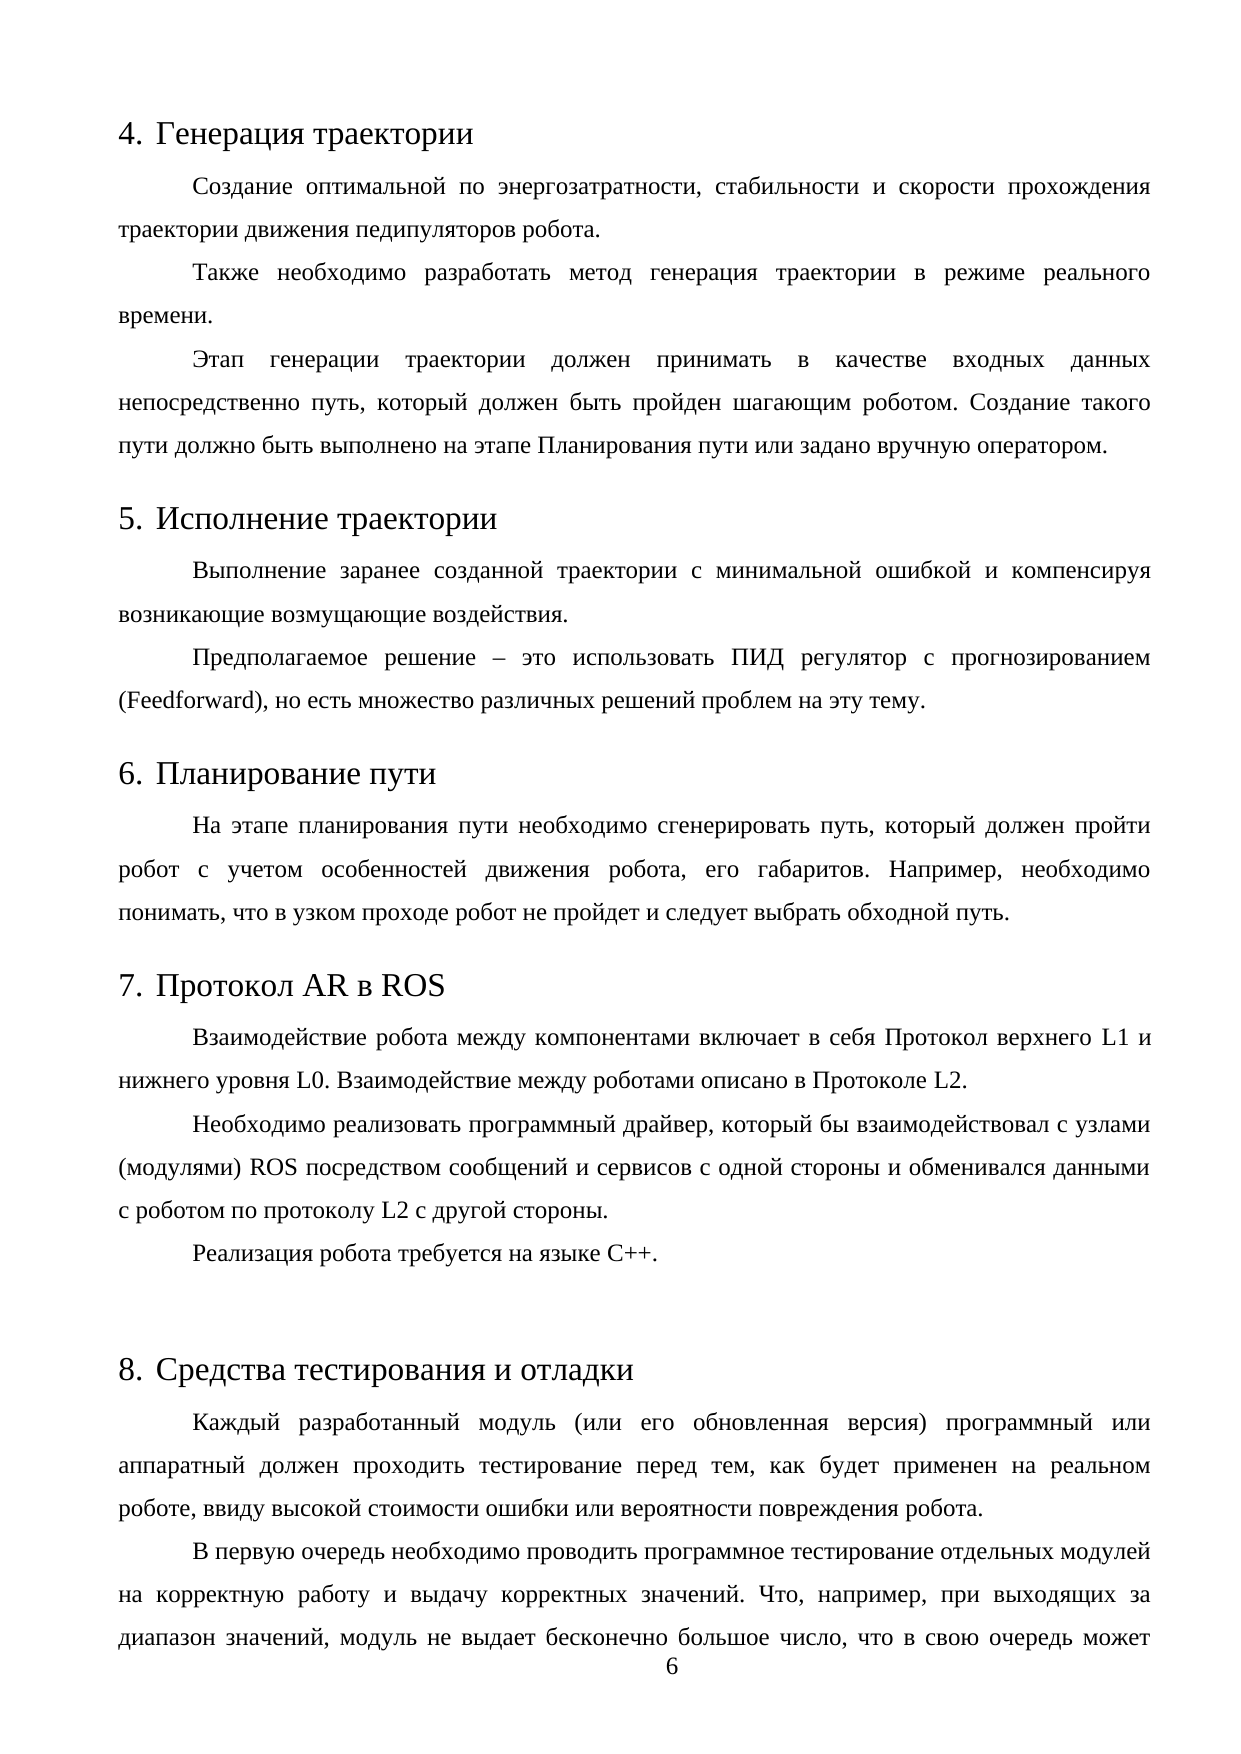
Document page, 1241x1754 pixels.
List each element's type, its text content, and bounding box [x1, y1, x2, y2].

text Создание оптимальной по энергозатратности, стабильности и скорости прохождения траектории движения педипуляторов робота. [118, 171, 1152, 243]
text Этап генерации траектории должен принимать в качестве входных данных непосредственно путь, который должен быть пройден шагающим роботом. Создание такого пути должно быть выполнено на этапе Планирования пути или задано вручную оператором. [118, 344, 1152, 459]
text Необходимо реализовать программный драйвер, который бы взаимодействовал с узлами (модулями) ROS посредством сообщений и сервисов с одной стороны и обменивался данными с роботом по протоколу L2 с другой стороны. [118, 1109, 1152, 1224]
subtitle Протокол AR в ROS [118, 965, 1152, 1003]
subtitle Исполнение траектории [118, 498, 1152, 536]
subtitle Средства тестирования и отладки [118, 1349, 1152, 1388]
text Выполнение заранее созданной траектории с минимальной ошибкой и компенсируя возникающие возмущающие воздействия. [118, 556, 1152, 627]
text Взаимодействие робота между компонентами включает в себя Протокол верхнего L1 и нижнего уровня L0. Взаимодействие между роботами описано в Протоколе L2. [118, 1022, 1152, 1094]
text Также необходимо разработать метод генерация траектории в режиме реального времени. [118, 257, 1152, 329]
text Реализация робота требуется на языке C++. [118, 1238, 1152, 1267]
text Предполагаемое решение – это использовать ПИД регулятор с прогнозированием (Feedforward), но есть множество различных решений проблем на эту тему. [118, 642, 1152, 714]
text На этапе планирования пути необходимо сгенерировать путь, который должен пройти робот с учетом особенностей движения робота, его габаритов. Например, необходимо понимать, что в узком проходе робот не пройдет и следует выбрать обходной путь. [118, 811, 1152, 926]
subtitle Генерация траектории [118, 114, 1152, 152]
subtitle Планирование пути [118, 753, 1152, 791]
text Каждый разработанный модуль (или его обновленная версия) программный или аппаратный должен проходить тестирование перед тем, как будет применен на реальном роботе, ввиду высокой стоимости ошибки или вероятности повреждения робота. [118, 1407, 1152, 1522]
